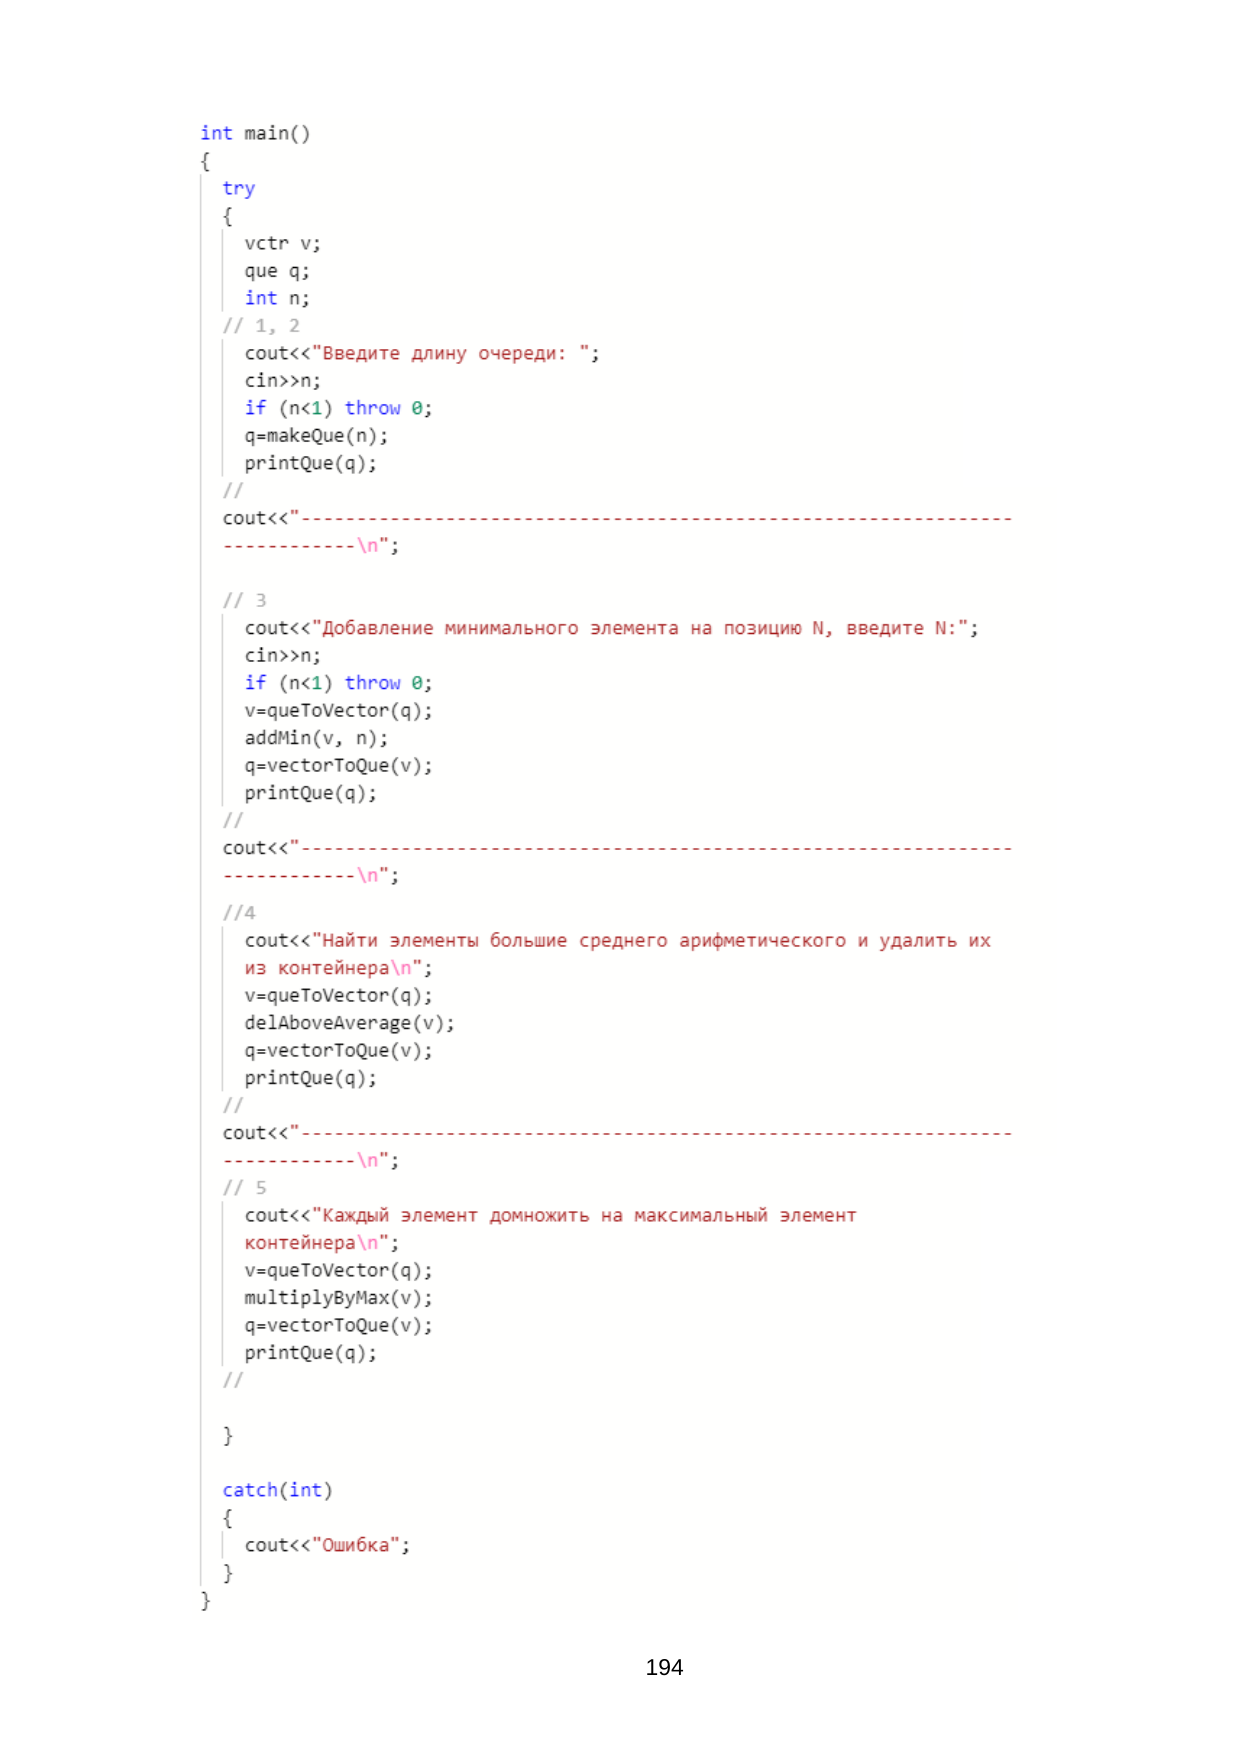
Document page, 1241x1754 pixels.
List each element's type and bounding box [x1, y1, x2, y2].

picture [177, 118, 1057, 1634]
